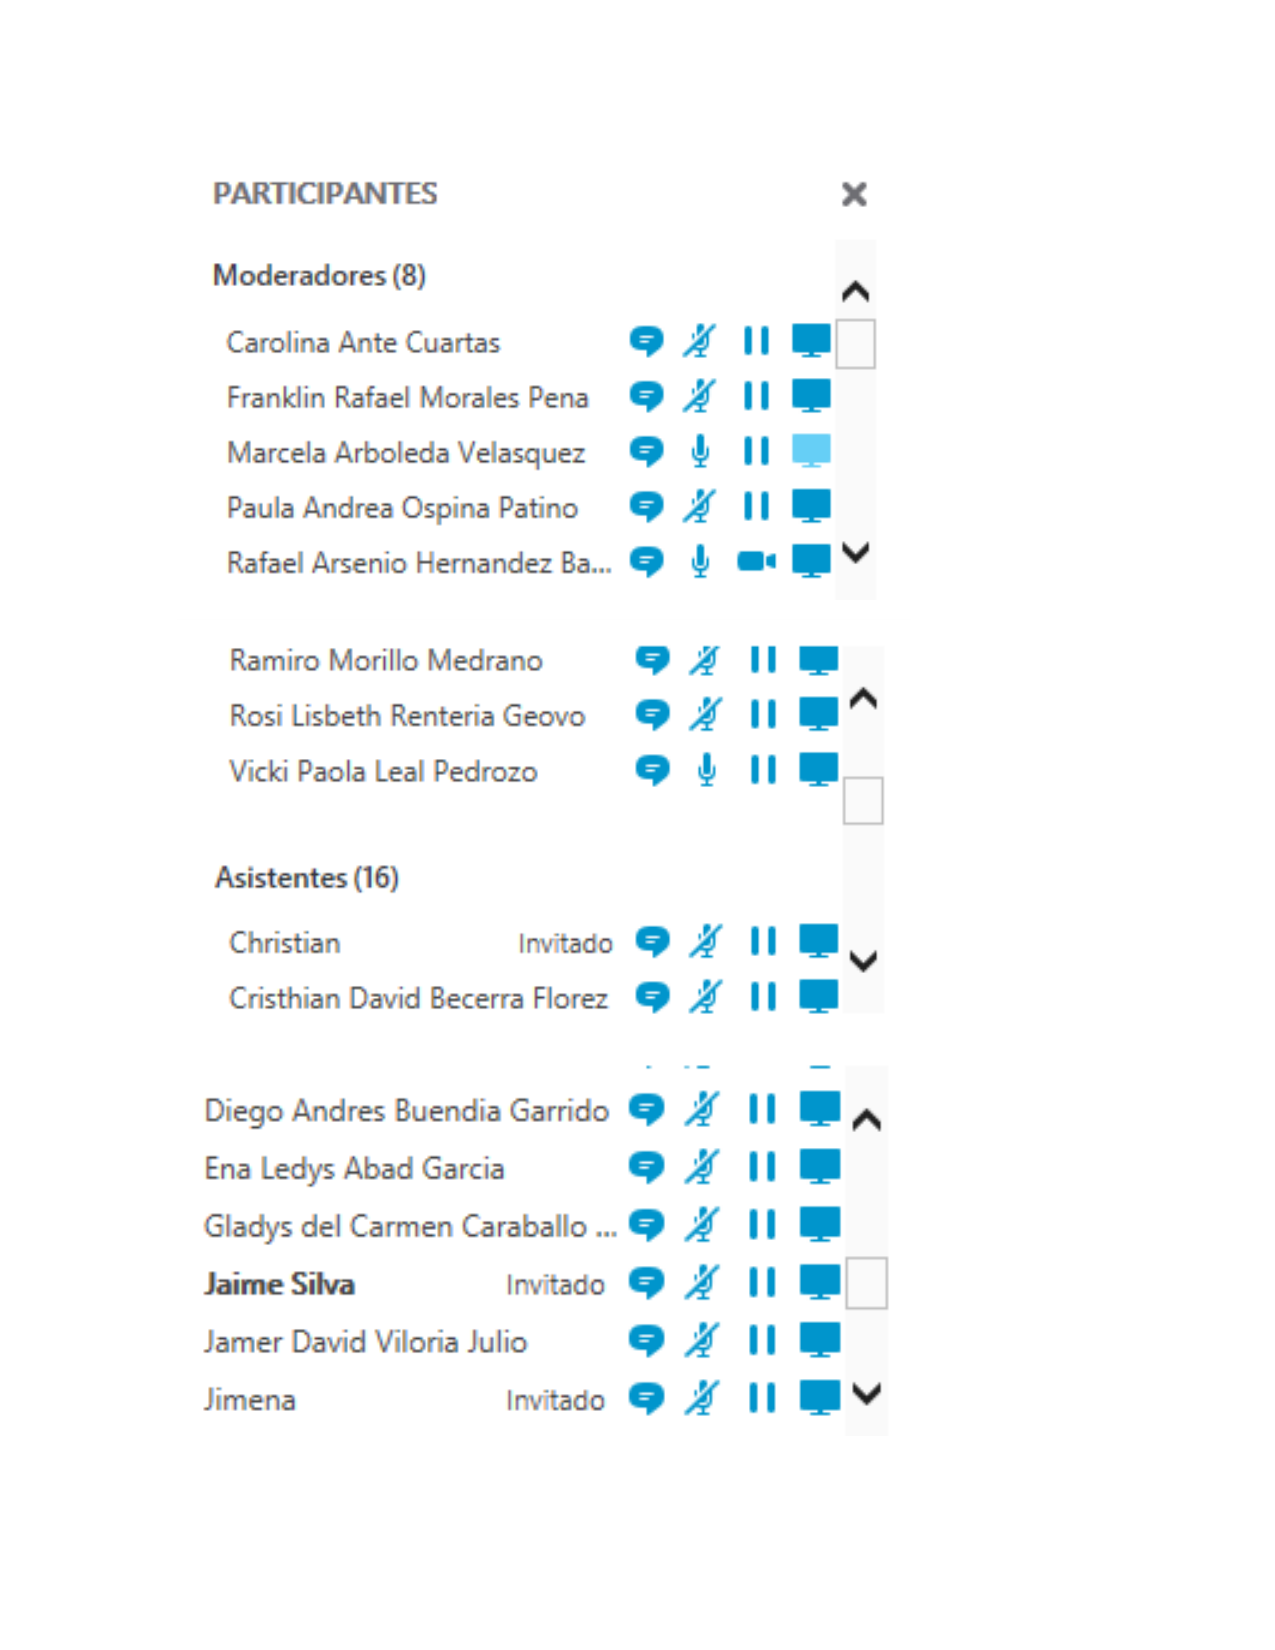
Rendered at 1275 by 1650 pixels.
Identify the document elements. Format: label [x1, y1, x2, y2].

picture [177, 1044, 904, 1436]
picture [177, 618, 911, 1026]
picture [177, 147, 891, 600]
